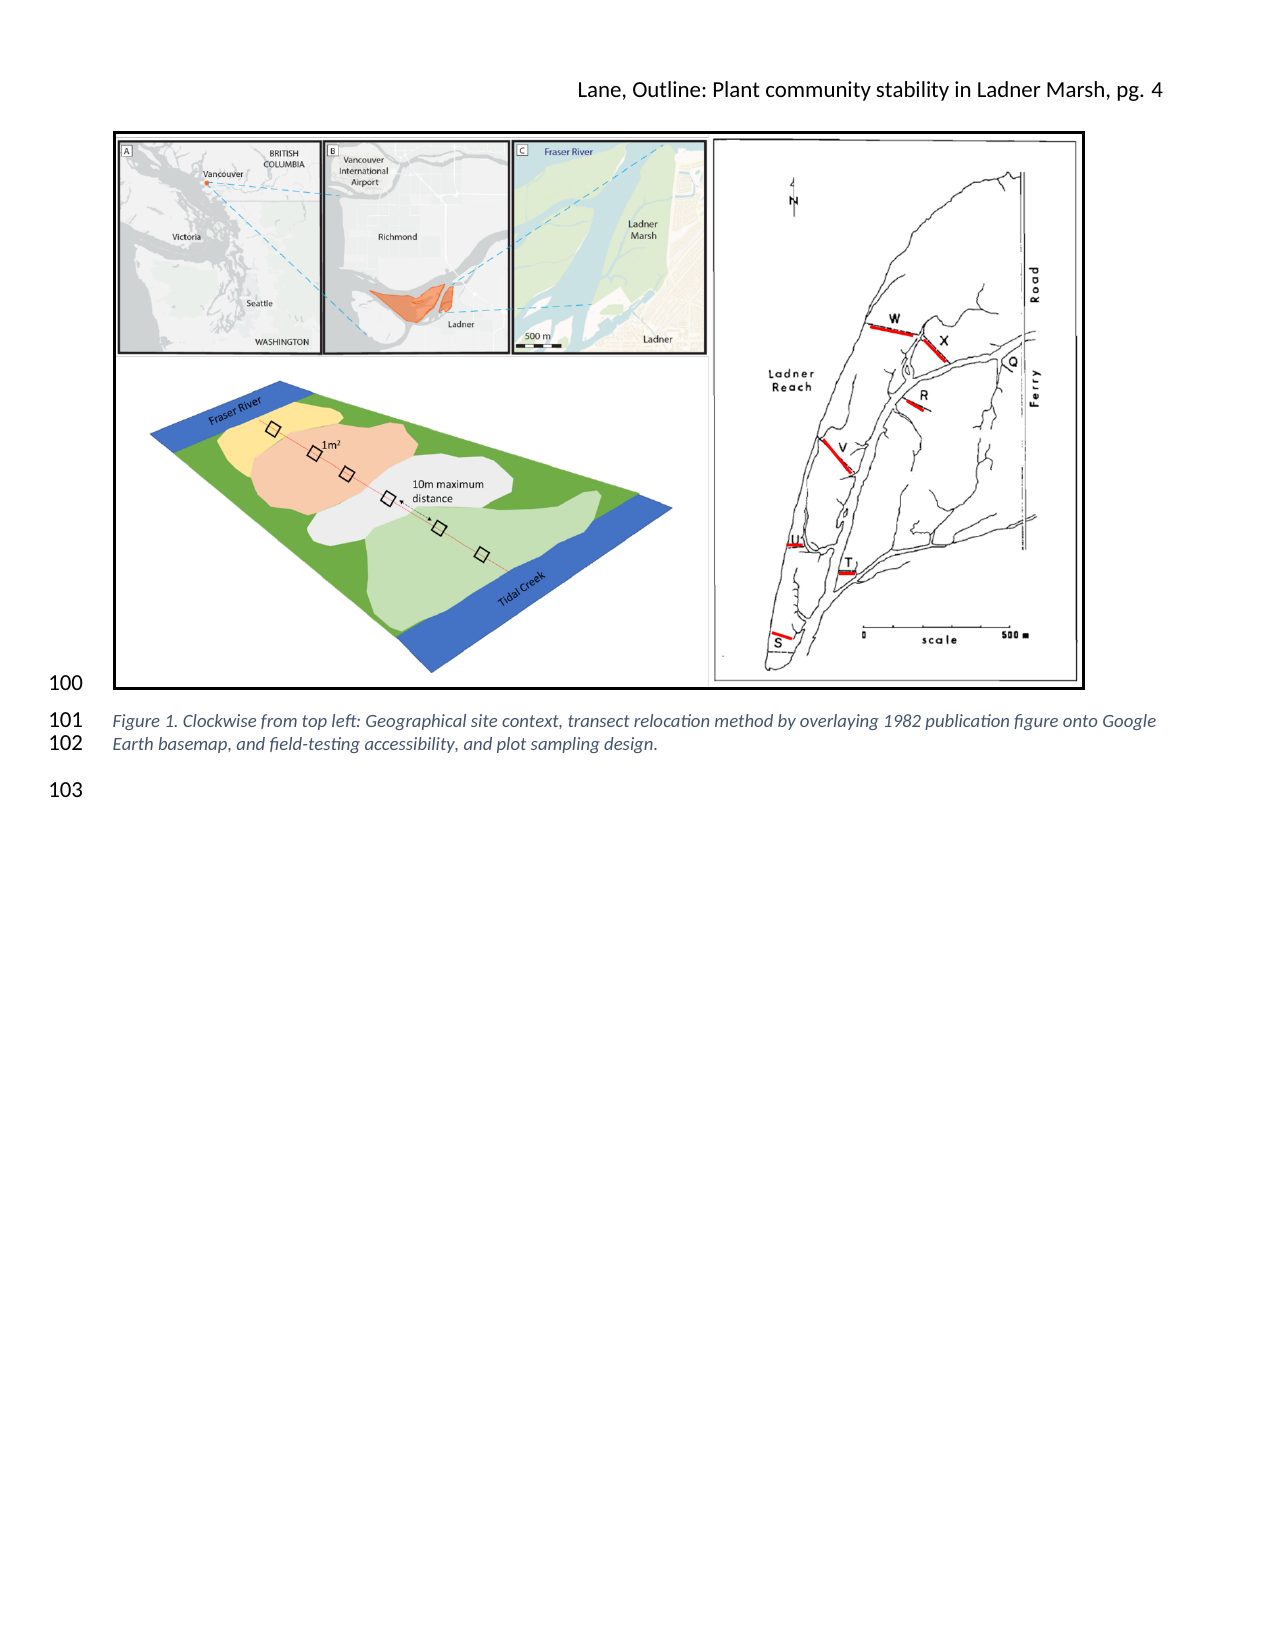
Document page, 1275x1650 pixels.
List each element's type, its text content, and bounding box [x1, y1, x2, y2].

picture [116, 134, 1082, 687]
text Figure 1. Clockwise from top left: Geographical site context, transect relocation method by overlaying 1982 publication figure onto Google Earth basemap, and field-testing accessibility, and plot sampling design. [112, 709, 1162, 754]
